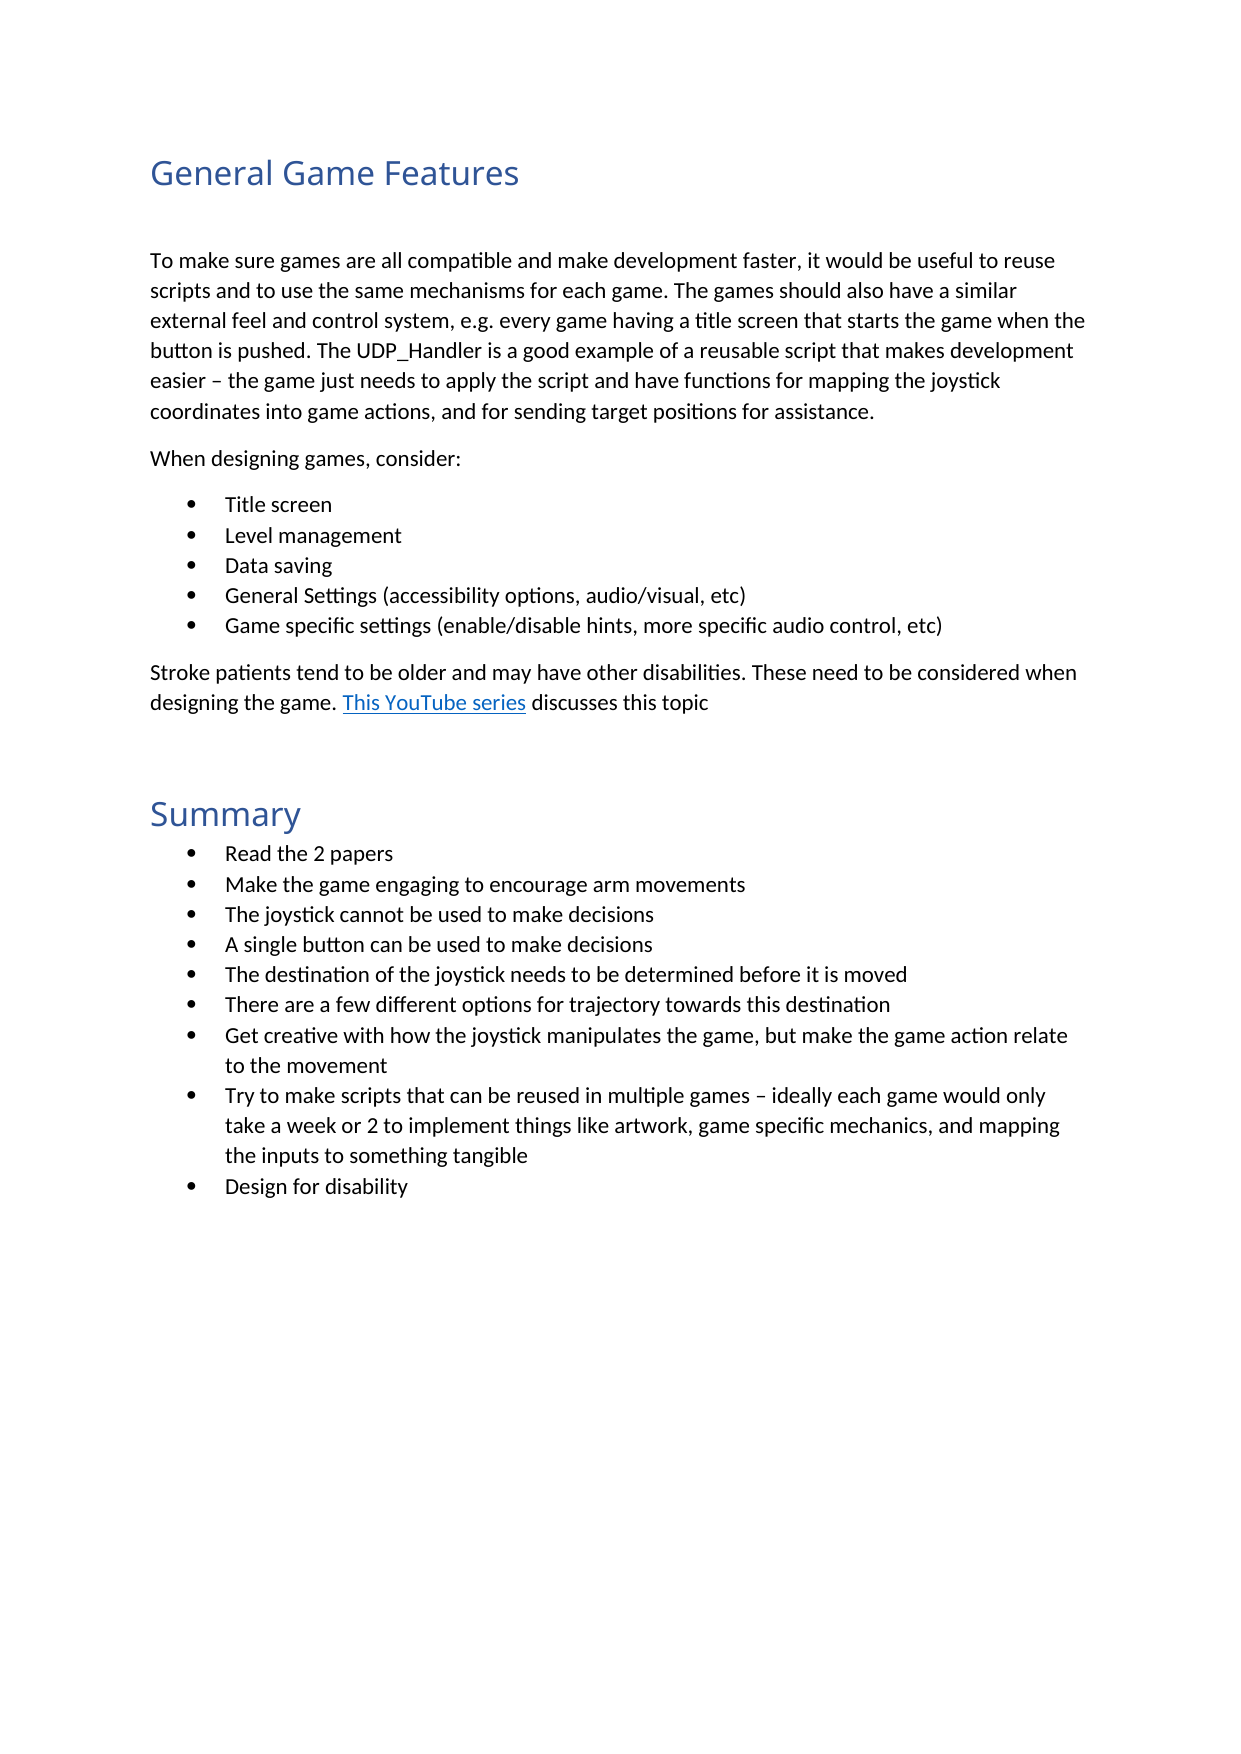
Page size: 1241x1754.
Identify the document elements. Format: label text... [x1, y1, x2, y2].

list The destination of the joystick needs to be determined before it is moved [187, 960, 1090, 988]
list Make the game engaging to encourage arm movements [187, 870, 1090, 898]
list Read the 2 papers [187, 839, 1090, 868]
list Design for disability [187, 1172, 1090, 1200]
subtitle General Game Features [150, 150, 1090, 195]
text When designing games, consider: [150, 444, 1090, 472]
list Data saving [187, 551, 1090, 579]
list General Settings (accessibility options, audio/visual, etc) [187, 581, 1090, 609]
list There are a few different options for trajectory towards this destination [187, 991, 1090, 1019]
list Game specific settings (enable/disable hints, more specific audio control, etc) [187, 611, 1090, 639]
text To make sure games are all compatible and make development faster, it would be useful to reuse scripts and to use the same mechanisms for each game. The games should also have a similar external feel and control system, e.g. every game having a title screen that starts the game when the button is pushed. The UDP_Handler is a good example of a reusable script that makes development easier – the game just needs to apply the script and have functions for mapping the joystick coordinates into game actions, and for sending target positions for assistance. [150, 246, 1090, 425]
list The joystick cannot be used to make decisions [187, 900, 1090, 928]
list Level management [187, 521, 1090, 549]
list Try to make scripts that can be reused in multiple games – ideally each game would only take a week or 2 to implement things like artwork, game specific mechanics, and mapping the inputs to something tangible [187, 1081, 1090, 1170]
list A single button can be used to make decisions [187, 930, 1090, 958]
text Stroke patients tend to be older and may have other disabilities. These need to be considered when designing the game. This YouTube series discusses this topic [150, 658, 1090, 717]
list Title screen [187, 491, 1090, 519]
subtitle Summary [150, 791, 1090, 836]
list Get creative with how the joystick manipulates the game, but make the game action relate to the movement [187, 1021, 1090, 1079]
